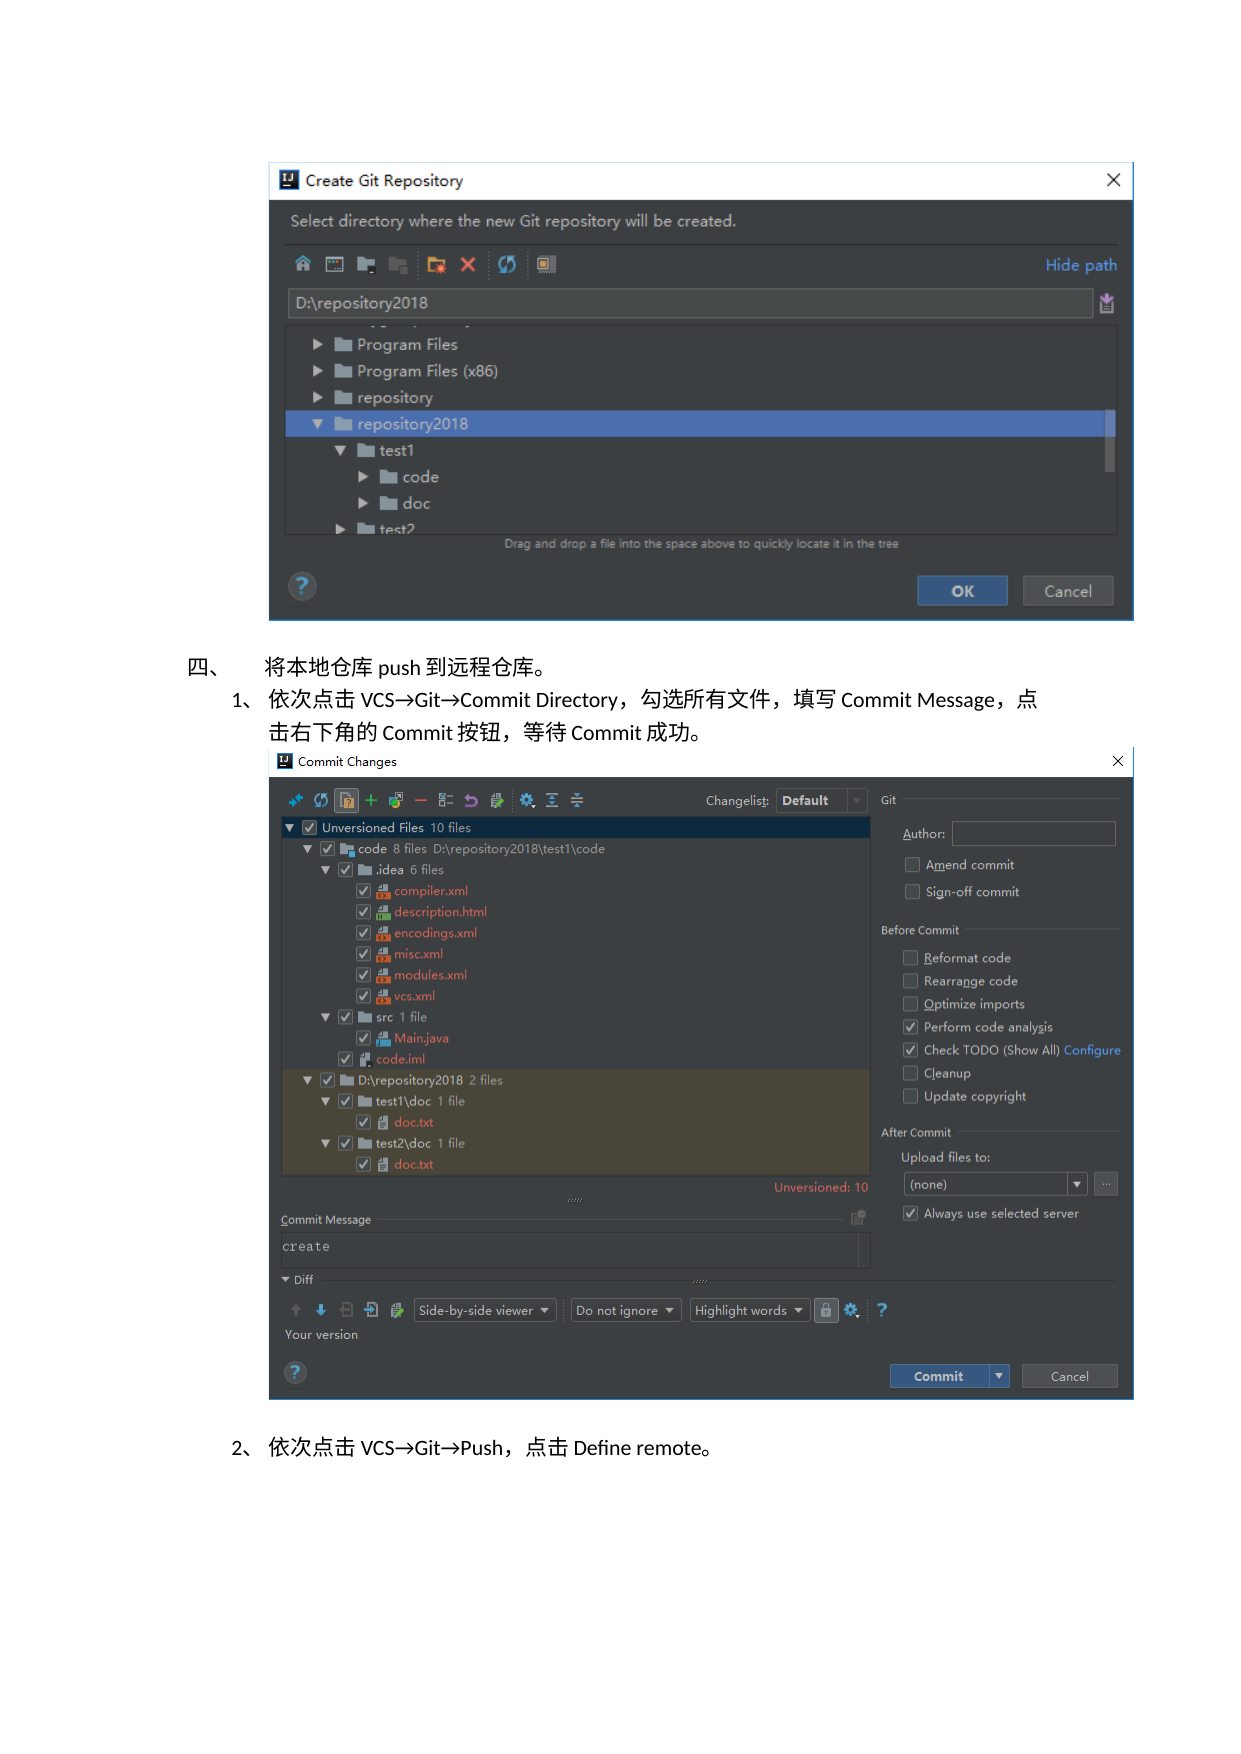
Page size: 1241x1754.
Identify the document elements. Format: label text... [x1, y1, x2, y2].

list 将本地仓库push到远程仓库。 [187, 649, 1053, 682]
picture [268, 162, 1134, 621]
list 依次点击VCS→Git→Push，点击Define remote。 [231, 1429, 1053, 1462]
list 依次点击VCS→Git→Commit Directory，勾选所有文件，填写Commit Message，点击右下角的Commit按钮，等待Commit成功。 [231, 682, 1053, 747]
picture [268, 747, 1134, 1400]
